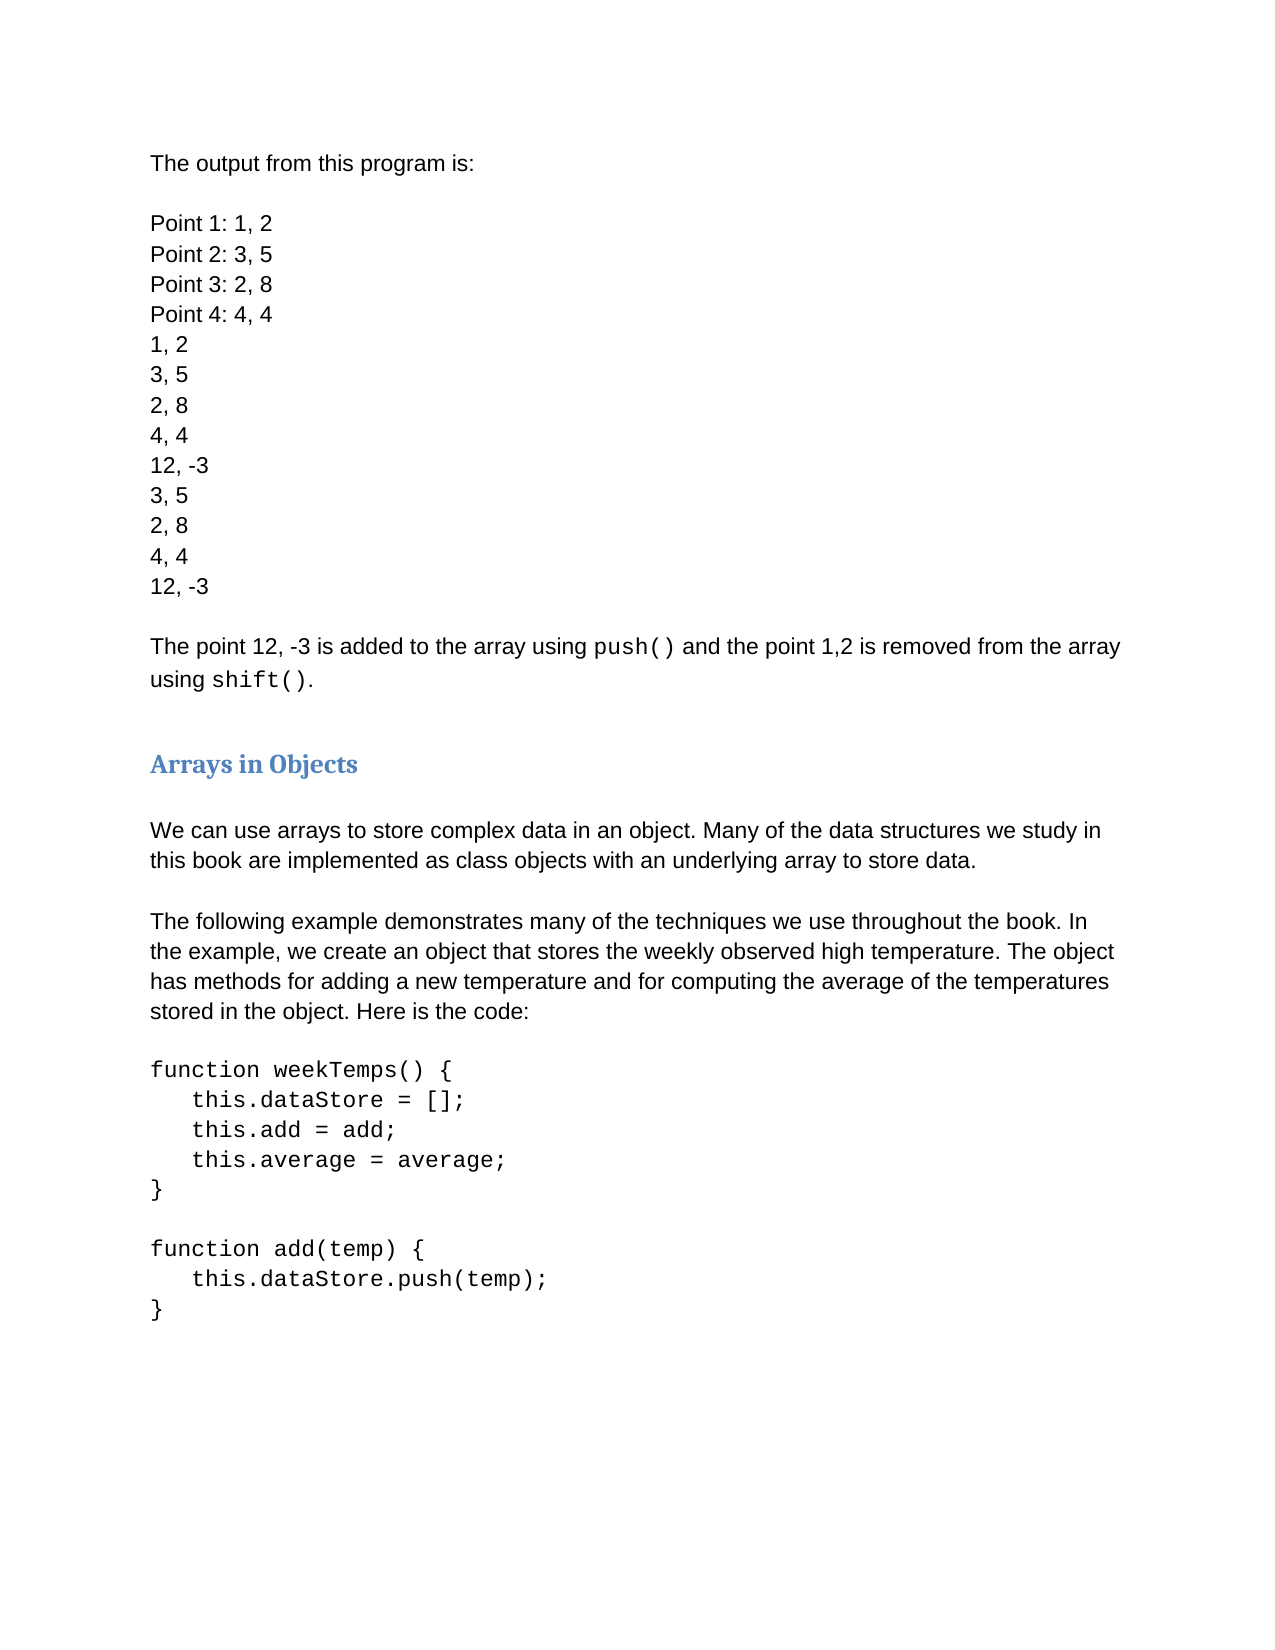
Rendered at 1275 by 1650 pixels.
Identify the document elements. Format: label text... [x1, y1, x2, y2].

text The following example demonstrates many of the techniques we use throughout the book. In the example, we create an object that stores the weekly observed high temperature. The object has methods for adding a new temperature and for computing the average of the temperatures stored in the object. Here is the code: [150, 908, 1125, 1024]
text function weekTemps() { [150, 1059, 1125, 1084]
text 12, -3 [150, 452, 1125, 478]
text The output from this program is: [150, 150, 1125, 176]
text 3, 5 [150, 361, 1125, 388]
text Point 3: 2, 8 [150, 271, 1125, 297]
subtitle Arrays in Objects [150, 749, 1125, 780]
text this.dataStore.push(temp); [150, 1267, 1125, 1293]
text Point 1: 1, 2 [150, 210, 1125, 237]
text 2, 8 [150, 512, 1125, 539]
text 1, 2 [150, 331, 1125, 358]
text 4, 4 [150, 543, 1125, 569]
text We can use arrays to store complex data in an object. Many of the data structures we study in this book are implemented as class objects with an underlying array to store data. [150, 817, 1125, 873]
text 2, 8 [150, 392, 1125, 418]
text function add(temp) { [150, 1237, 1125, 1263]
text 3, 5 [150, 482, 1125, 509]
text } [150, 1178, 1125, 1204]
text Point 2: 3, 5 [150, 241, 1125, 267]
text this.dataStore = []; [150, 1088, 1125, 1114]
text this.average = average; [150, 1148, 1125, 1174]
text this.add = add; [150, 1118, 1125, 1144]
text The point 12, -3 is added to the array using push() and the point 1,2 is removed from the array using shift(). [150, 633, 1125, 694]
text } [150, 1297, 1125, 1323]
text 4, 4 [150, 422, 1125, 448]
text 12, -3 [150, 573, 1125, 599]
text Point 4: 4, 4 [150, 301, 1125, 327]
